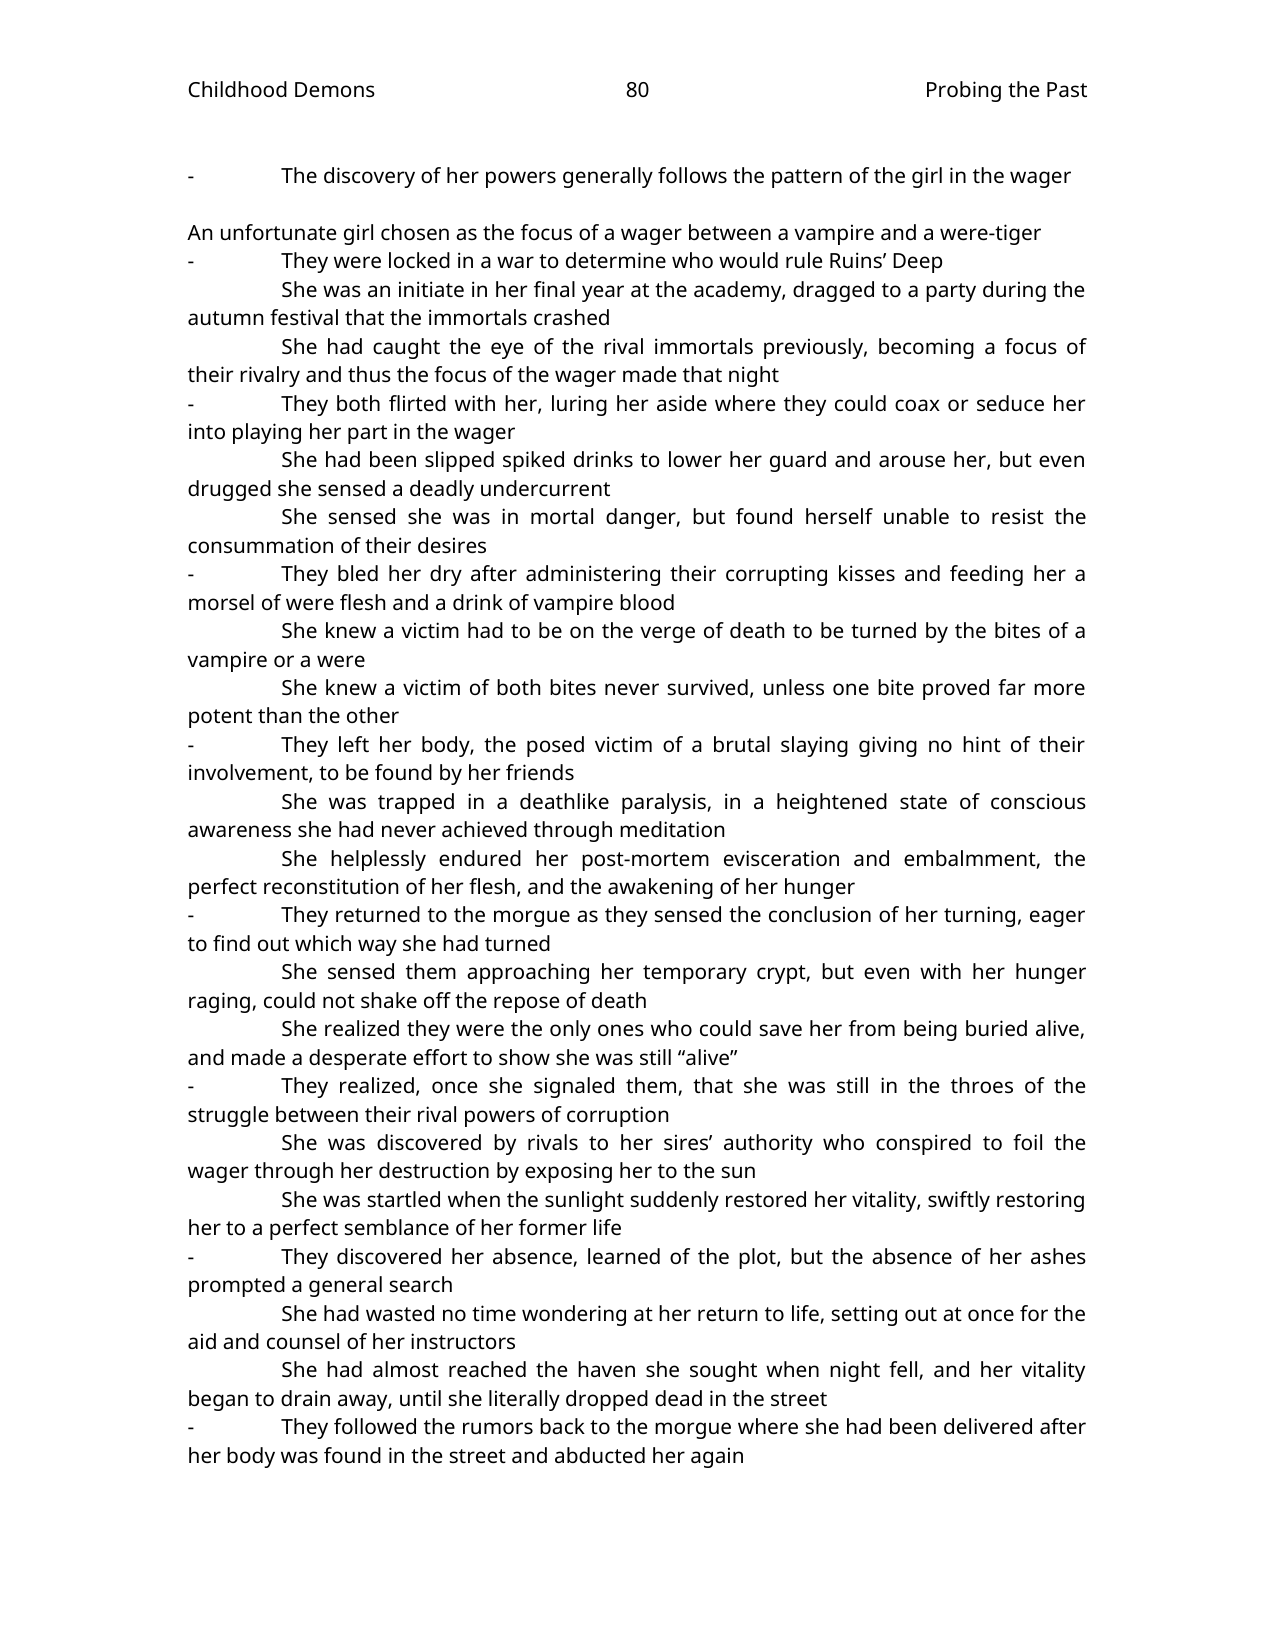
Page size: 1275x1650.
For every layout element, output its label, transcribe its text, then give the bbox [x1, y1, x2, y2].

text She had wasted no time wondering at her return to life, setting out at once for the aid and counsel of her instructors [187, 1299, 1087, 1356]
text - They discovered her absence, learned of the plot, but the absence of her ashes prompted a general search [187, 1242, 1087, 1299]
text An unfortunate girl chosen as the focus of a wager between a vampire and a were-tiger [187, 218, 1087, 247]
text She knew a victim had to be on the verge of death to be turned by the bites of a vampire or a were [187, 616, 1087, 673]
text - They left her body, the posed victim of a brutal slaying giving no hint of their involvement, to be found by her friends [187, 730, 1087, 787]
text She had almost reached the haven she sought when night fell, and her vitality began to drain away, until she literally dropped dead in the street [187, 1356, 1087, 1412]
text - They realized, once she signaled them, that she was still in the throes of the struggle between their rival powers of corruption [187, 1071, 1087, 1128]
text - They were locked in a war to determine who would rule Ruins’ Deep [187, 247, 1087, 275]
text She knew a victim of both bites never survived, unless one bite proved far more potent than the other [187, 673, 1087, 730]
text She was startled when the sunlight suddenly restored her vitality, swiftly restoring her to a perfect semblance of her former life [187, 1185, 1087, 1242]
text - They followed the rumors back to the morgue where she had been delivered after her body was found in the street and abducted her again [187, 1412, 1087, 1469]
text - They bled her dry after administering their corrupting kisses and feeding her a morsel of were flesh and a drink of vampire blood [187, 559, 1087, 616]
text She sensed them approaching her temporary crypt, but even with her hunger raging, could not shake off the repose of death [187, 957, 1087, 1014]
text She was discovered by rivals to her sires’ authority who conspired to foil the wager through her destruction by exposing her to the sun [187, 1128, 1087, 1185]
text She realized they were the only ones who could save her from being buried alive, and made a desperate effort to show she was still “alive” [187, 1014, 1087, 1071]
text She was trapped in a deathlike paralysis, in a heightened state of conscious awareness she had never achieved through meditation [187, 787, 1087, 844]
text - They both flirted with her, luring her aside where they could coax or seduce her into playing her part in the wager [187, 389, 1087, 446]
text She had been slipped spiked drinks to lower her guard and arouse her, but even drugged she sensed a deadly undercurrent [187, 446, 1087, 502]
text She had caught the eye of the rival immortals previously, becoming a focus of their rivalry and thus the focus of the wager made that night [187, 332, 1087, 389]
text She helplessly endured her post-mortem evisceration and embalmment, the perfect reconstitution of her flesh, and the awakening of her hunger [187, 844, 1087, 901]
text - They returned to the morgue as they sensed the conclusion of her turning, eager to find out which way she had turned [187, 901, 1087, 957]
text She was an initiate in her final year at the academy, dragged to a party during the autumn festival that the immortals crashed [187, 275, 1087, 332]
text She sensed she was in mortal danger, but found herself unable to resist the consummation of their desires [187, 502, 1087, 559]
text - The discovery of her powers generally follows the pattern of the girl in the wager [187, 161, 1087, 189]
